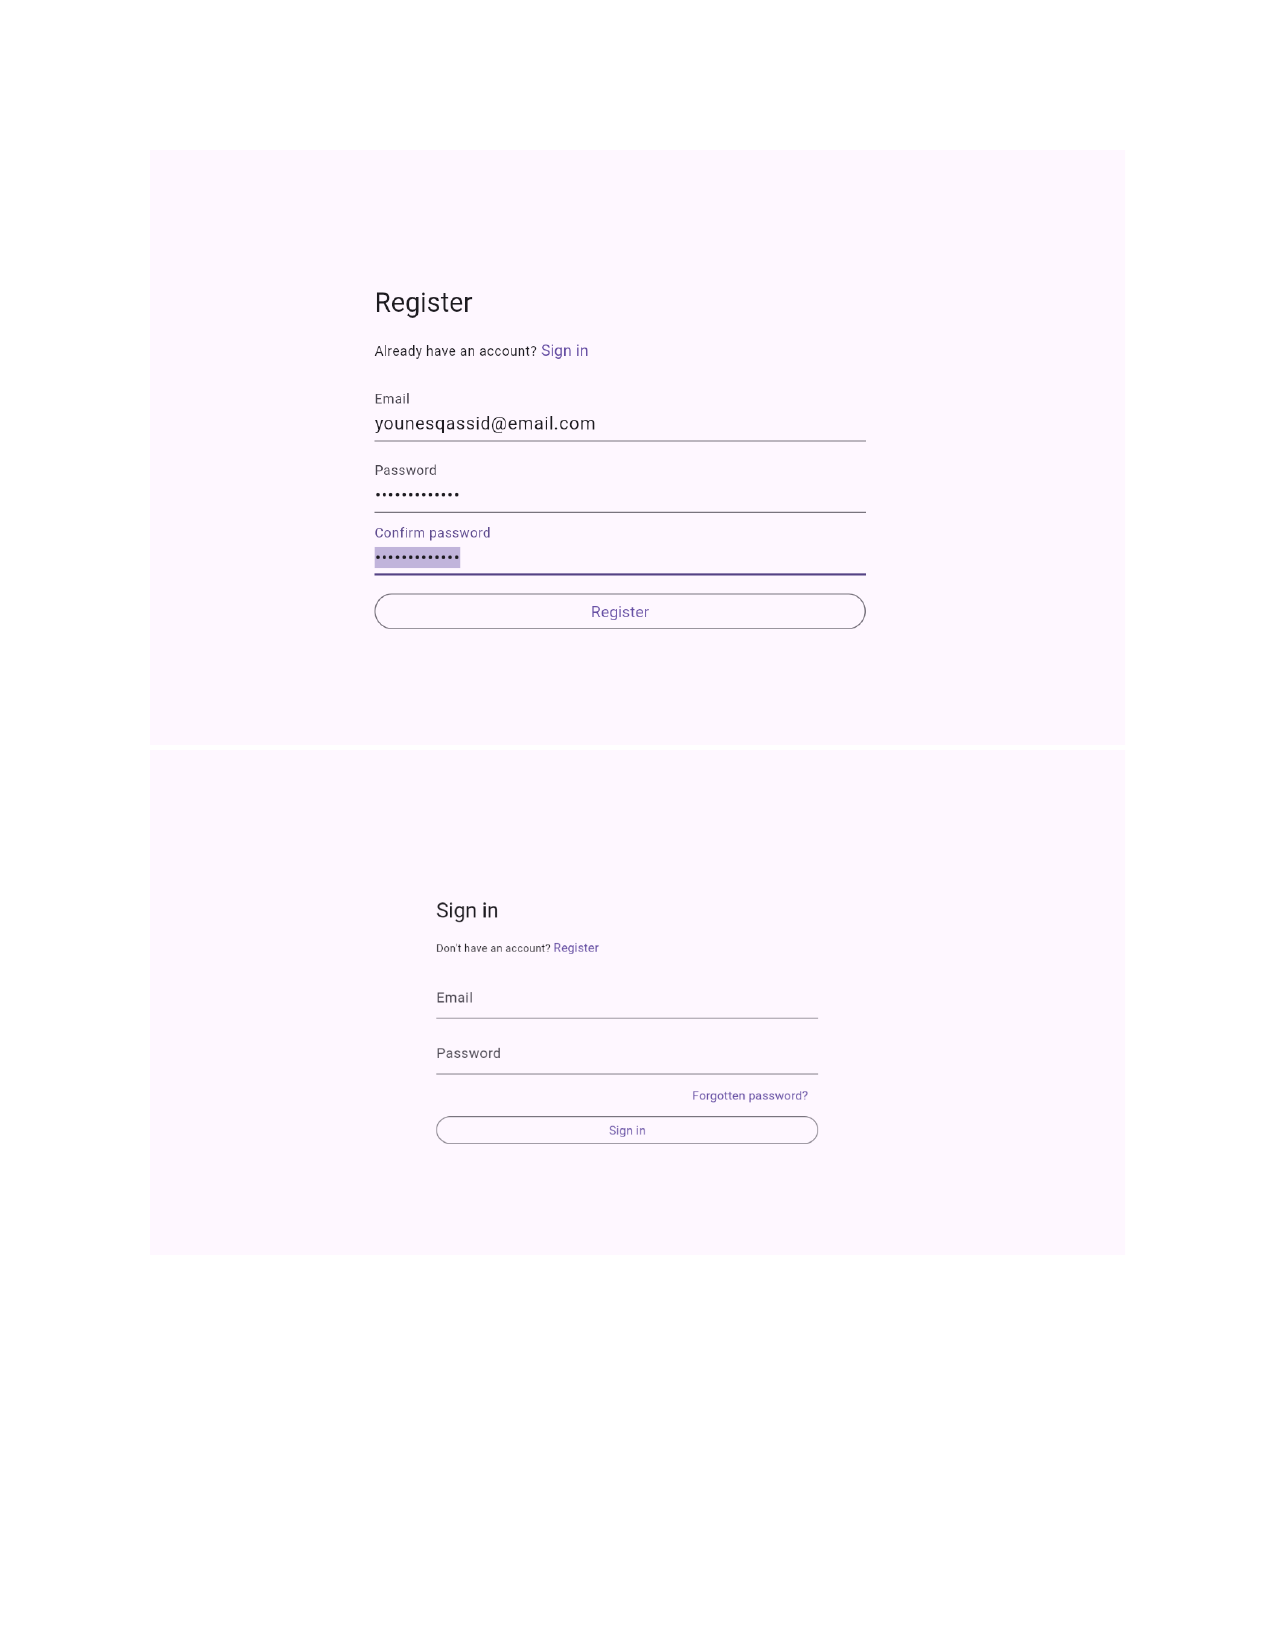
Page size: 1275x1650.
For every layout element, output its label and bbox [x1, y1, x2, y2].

picture [150, 750, 1125, 1255]
picture [150, 150, 1125, 745]
